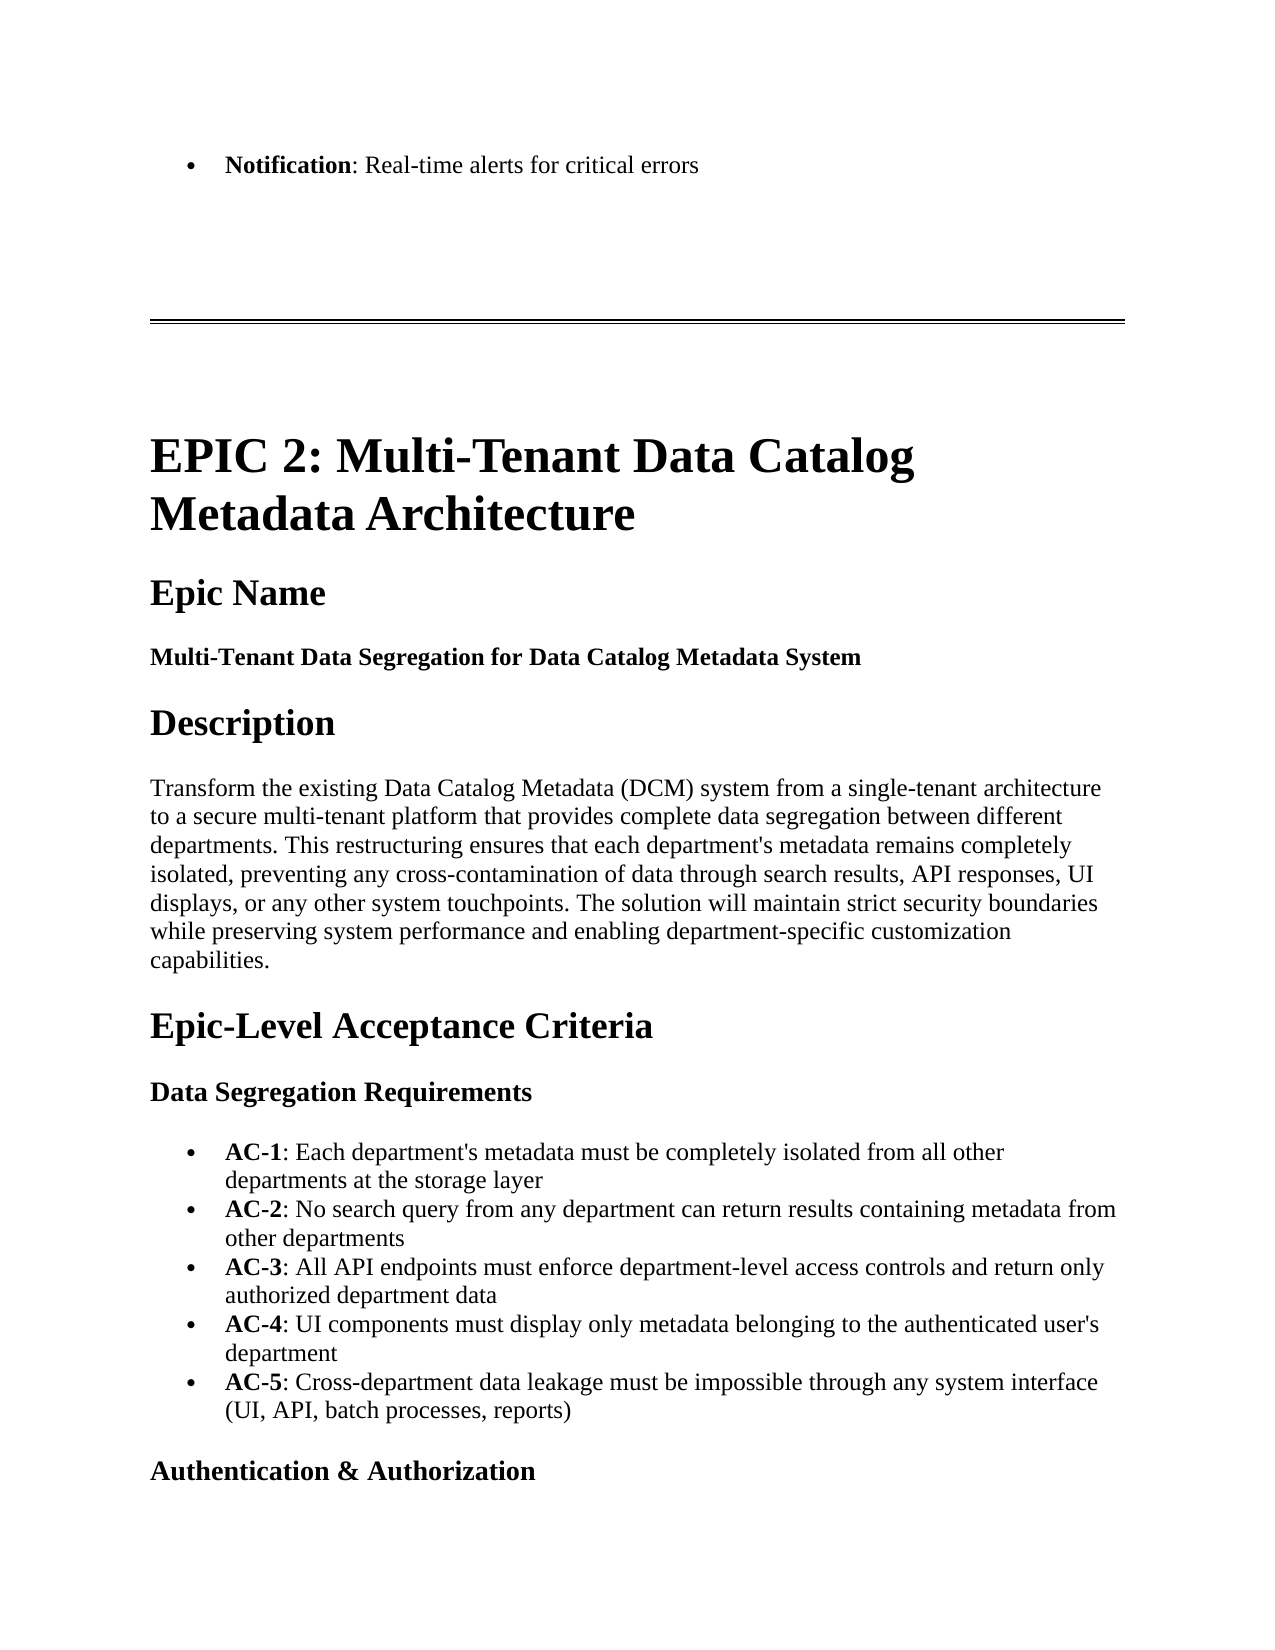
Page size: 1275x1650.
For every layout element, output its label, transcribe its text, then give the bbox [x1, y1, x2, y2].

list AC-2: No search query from any department can return results containing metadata from other departments [187, 1194, 1125, 1252]
text Transform the existing Data Catalog Metadata (DCM) system from a single-tenant architecture to a secure multi-tenant platform that provides complete data segregation between different departments. This restructuring ensures that each department's metadata remains completely isolated, preventing any cross-contamination of data through search results, API responses, UI displays, or any other system touchpoints. The solution will maintain strict security boundaries while preserving system performance and enabling department-specific customization capabilities. [150, 773, 1125, 974]
text Epic Name [150, 570, 1125, 613]
text Multi-Tenant Data Segregation for Data Catalog Metadata System [150, 642, 1125, 671]
text Data Segregation Requirements [150, 1075, 1125, 1108]
text Epic-Level Acceptance Criteria [150, 1003, 1125, 1046]
text Authentication & Authorization [150, 1453, 1125, 1486]
list AC-4: UI components must display only metadata belonging to the authenticated user's department [187, 1309, 1125, 1367]
text Description [150, 700, 1125, 743]
list AC-5: Cross-department data leakage must be impossible through any system interface (UI, API, batch processes, reports) [187, 1367, 1125, 1424]
list Notification: Real-time alerts for critical errors [187, 150, 1125, 179]
list AC-1: Each department's metadata must be completely isolated from all other departments at the storage layer [187, 1137, 1125, 1194]
text EPIC 2: Multi-Tenant Data Catalog Metadata Architecture [150, 426, 1125, 541]
list AC-3: All API endpoints must enforce department-level access controls and return only authorized department data [187, 1252, 1125, 1309]
